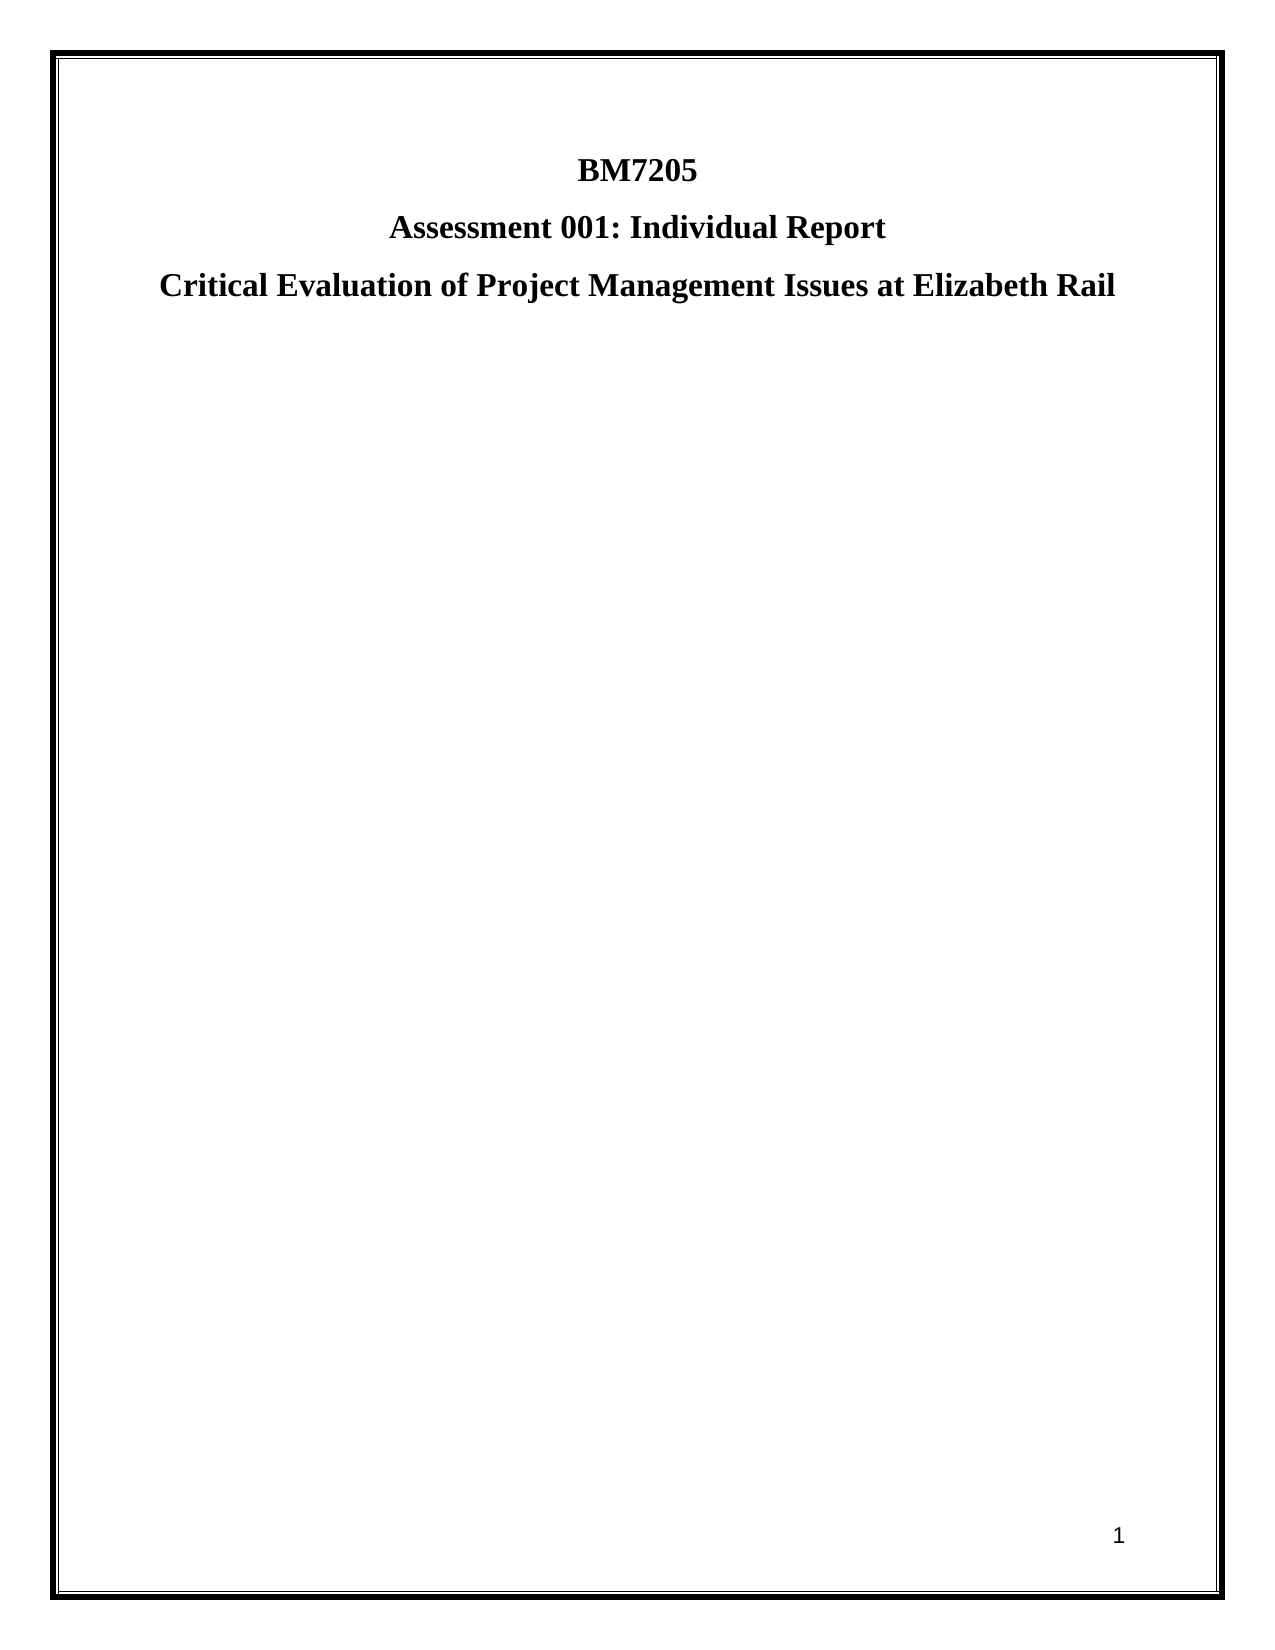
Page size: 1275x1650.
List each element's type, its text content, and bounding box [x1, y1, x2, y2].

text Assessment 001: Individual Report [150, 207, 1125, 246]
text BM7205 [150, 150, 1125, 188]
text Critical Evaluation of Project Management Issues at Elizabeth Rail [150, 265, 1125, 303]
